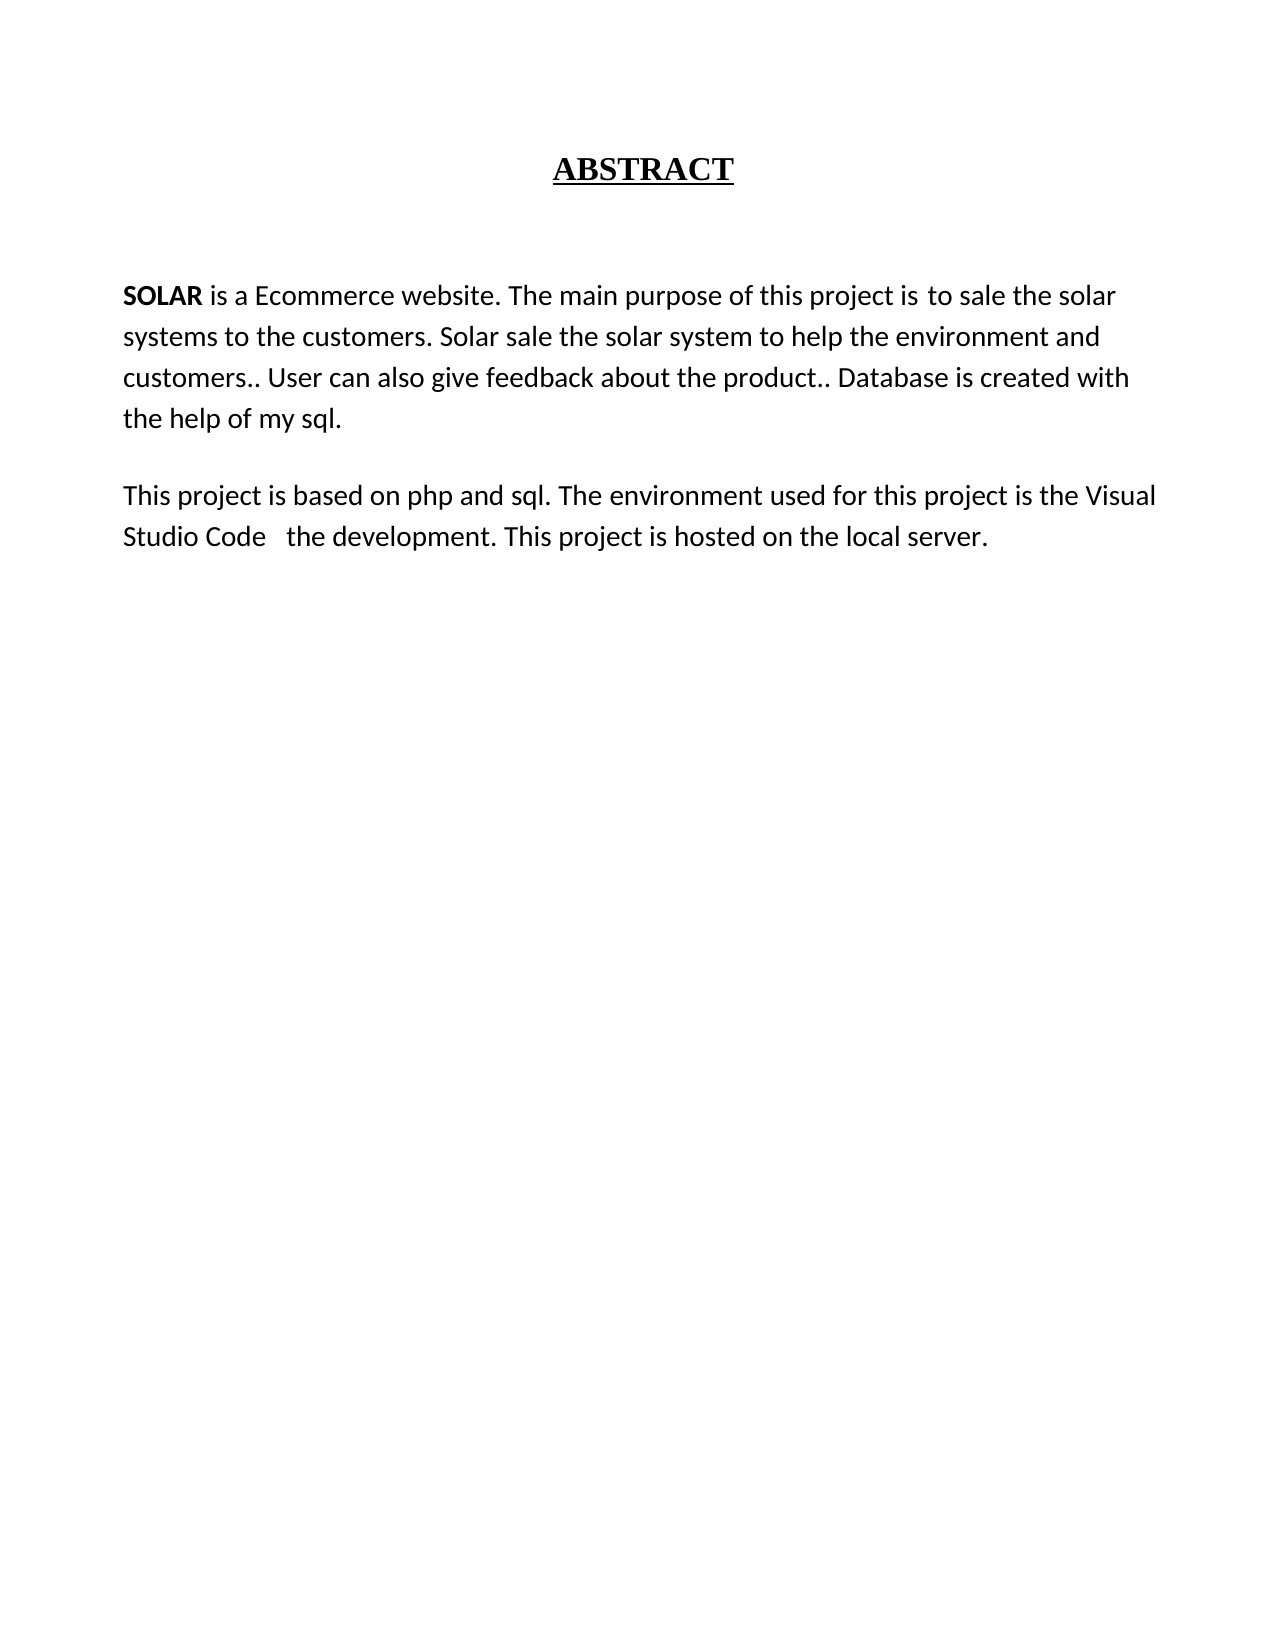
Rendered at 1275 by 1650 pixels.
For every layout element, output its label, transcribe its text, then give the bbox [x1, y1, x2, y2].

text This project is based on php and sql. The environment used for this project is the Visual Studio Code the development. This project is hosted on the local server. [123, 477, 1179, 554]
text SOLAR is a Ecommerce website. The main purpose of this project is to sale the solar systems to the customers. Solar sale the solar system to help the environment and customers.. User can also give feedback about the product.. Database is created with the help of my sql. [123, 277, 1176, 435]
subtitle ABSTRACT [369, 149, 1206, 188]
